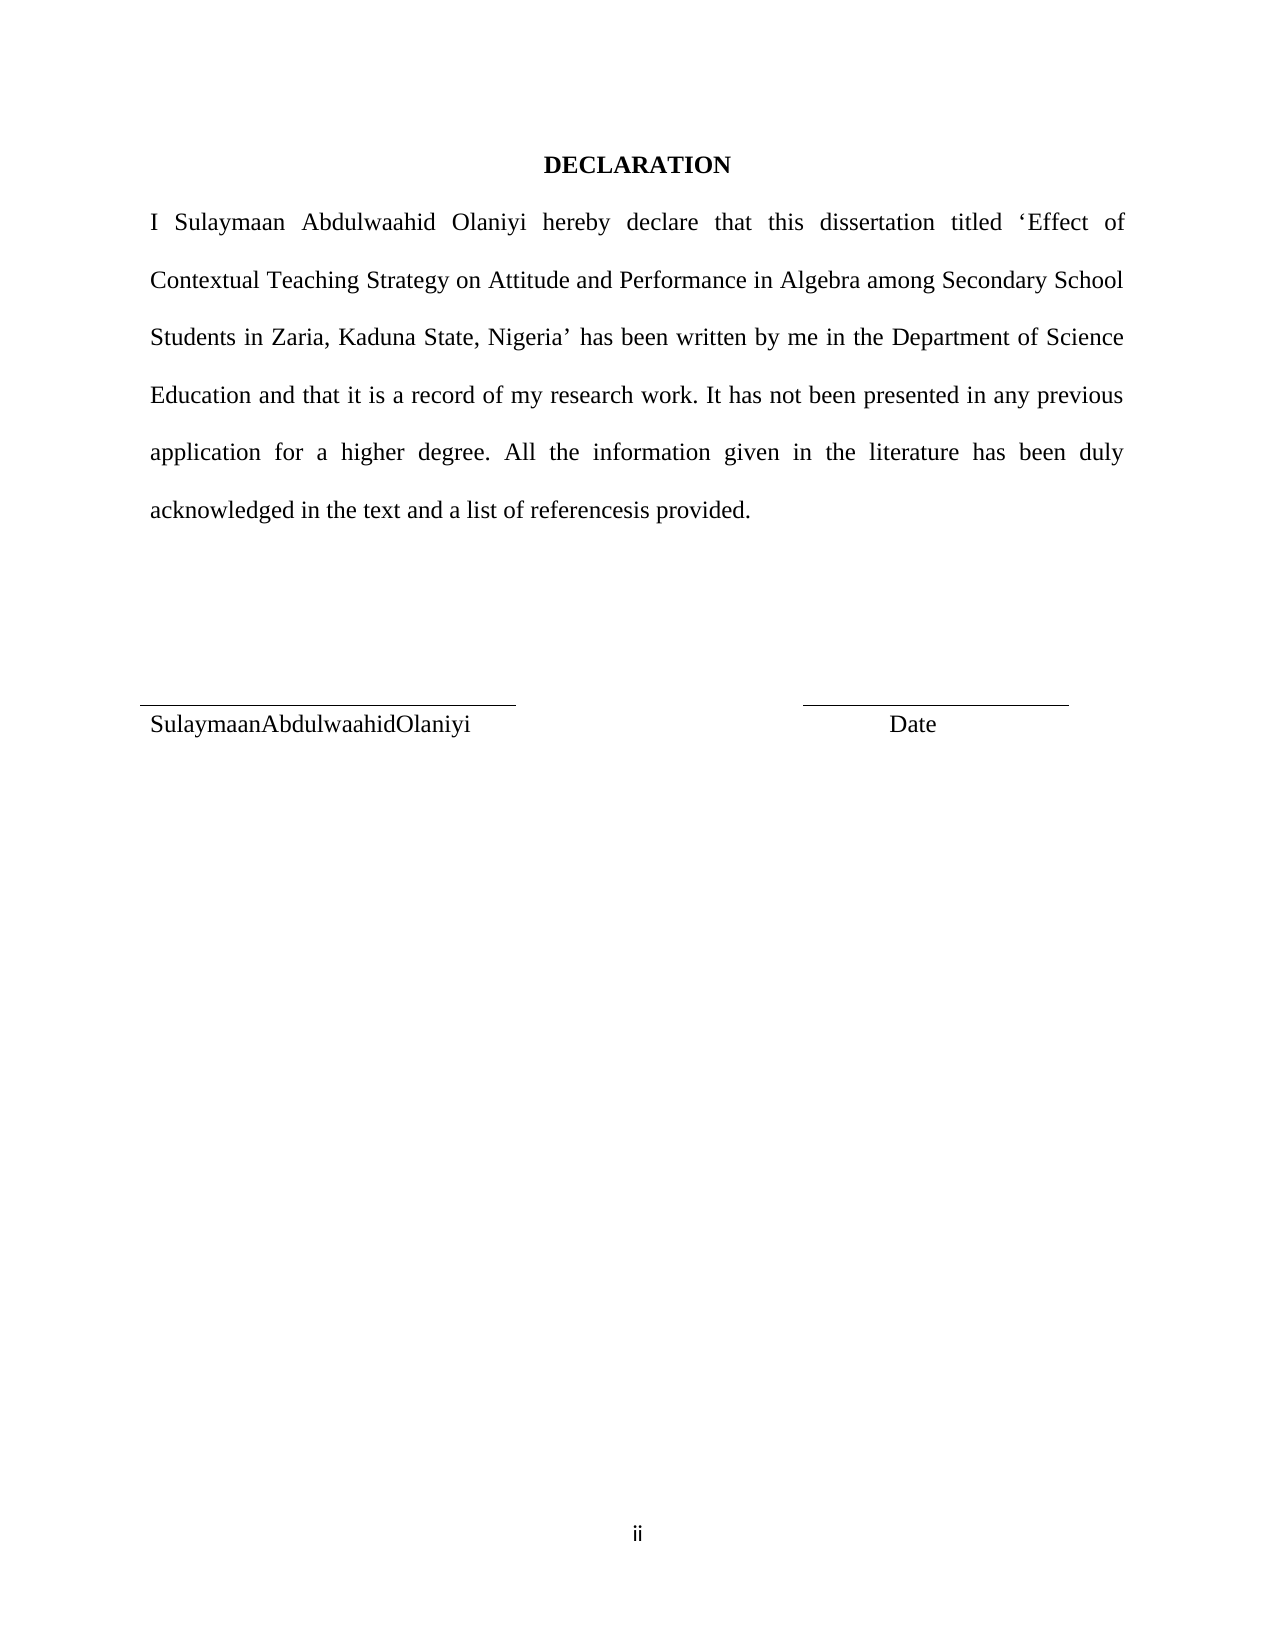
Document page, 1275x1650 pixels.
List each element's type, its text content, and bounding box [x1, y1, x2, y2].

text I Sulaymaan Abdulwaahid Olaniyi hereby declare that this dissertation titled ‘Effect of Contextual Teaching Strategy on Attitude and Performance in Algebra among Secondary School Students in Zaria, Kaduna State, Nigeria’ has been written by me in the Department of Science Education and that it is a record of my research work. It has not been presented in any previous application for a higher degree. All the information given in the literature has been duly acknowledged in the text and a list of referencesis provided. [150, 207, 1125, 524]
text DECLARATION [150, 150, 1125, 179]
text SulaymaanAbdulwaahidOlaniyi Date [150, 709, 1125, 738]
